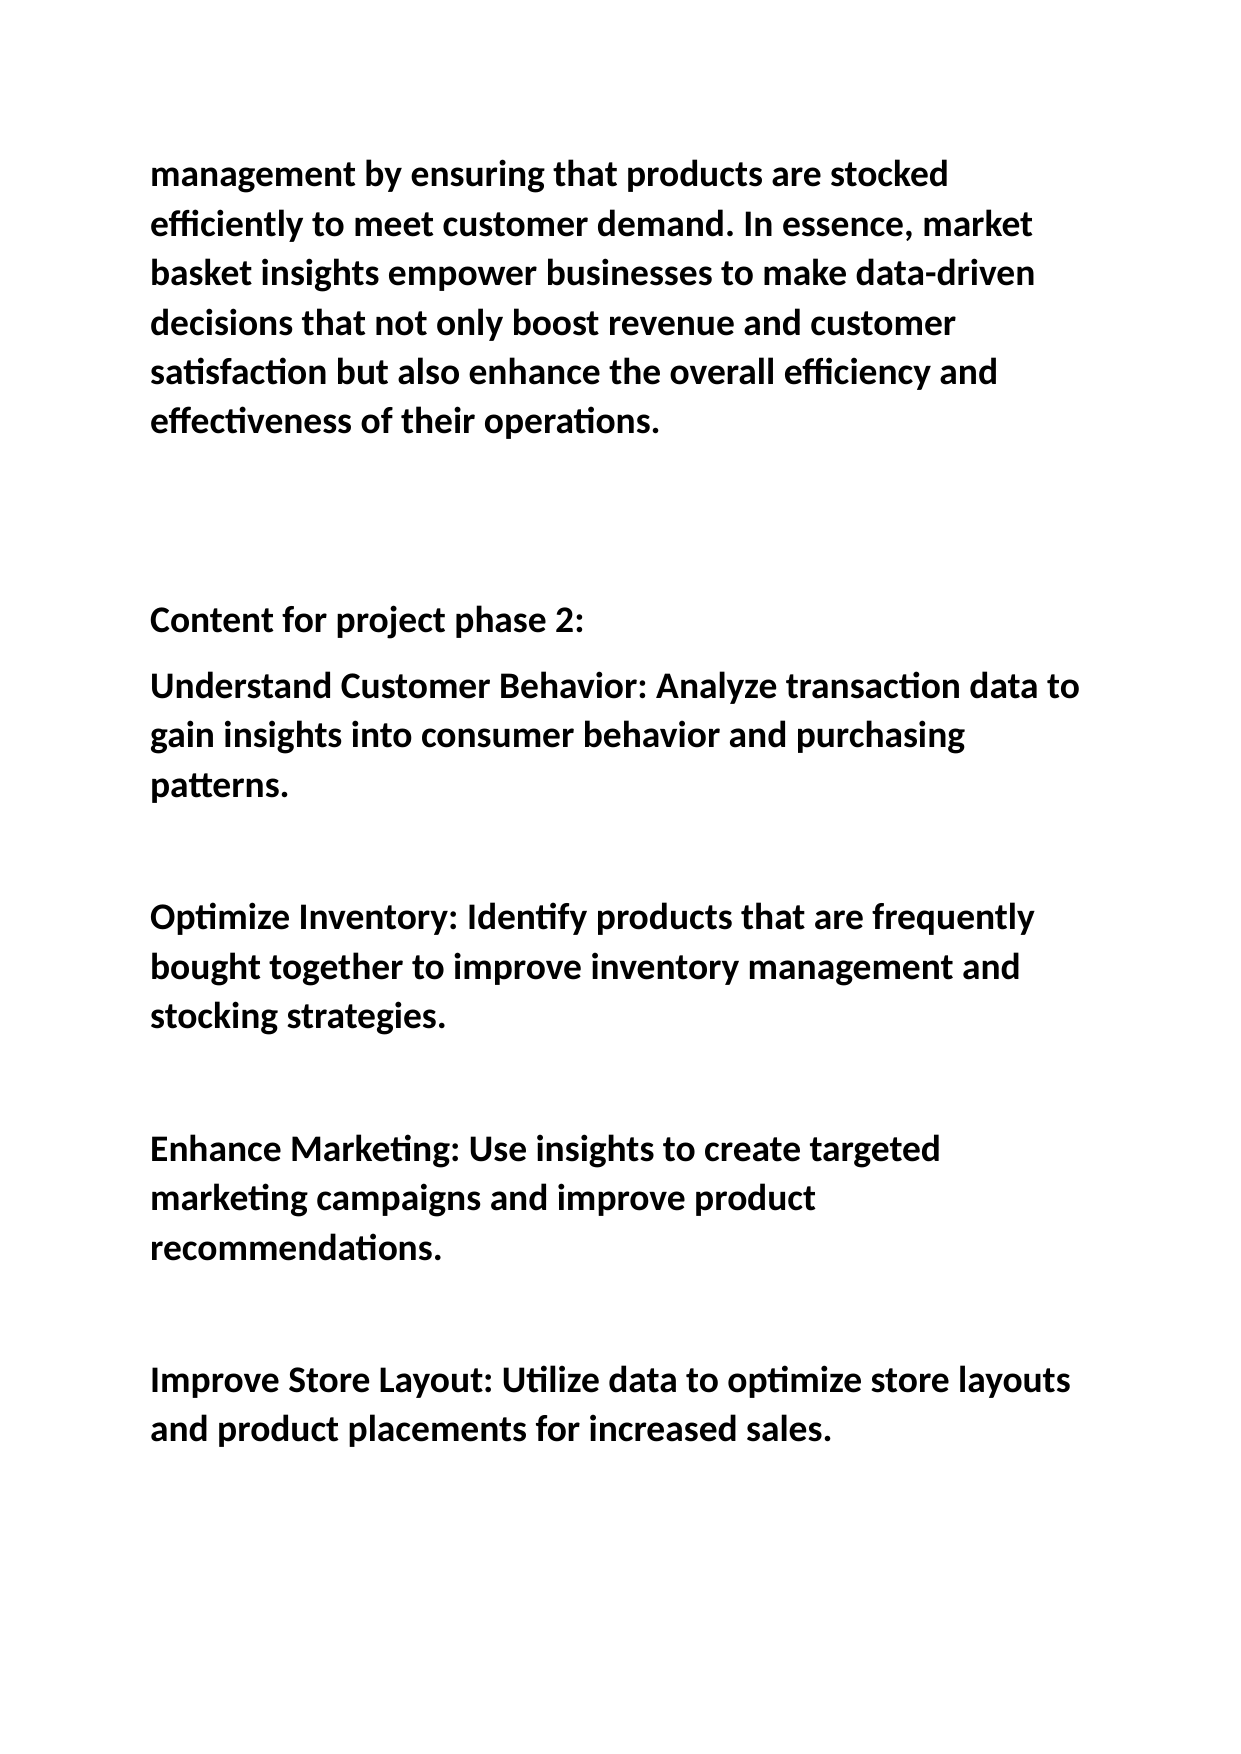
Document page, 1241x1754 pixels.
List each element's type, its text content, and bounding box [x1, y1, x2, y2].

text Optimize Inventory: Identify products that are frequently bought together to improve inventory management and stocking strategies. [150, 893, 1090, 1038]
text Understand Customer Behavior: Analyze transaction data to gain insights into consumer behavior and purchasing patterns. [150, 662, 1090, 807]
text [150, 150, 1090, 443]
text Improve Store Layout: Utilize data to optimize store layouts and product placements for increased sales. [150, 1356, 1090, 1451]
text Content for project phase 2: [150, 596, 1090, 642]
text Enhance Marketing: Use insights to create targeted marketing campaigns and improve product recommendations. [150, 1124, 1090, 1269]
